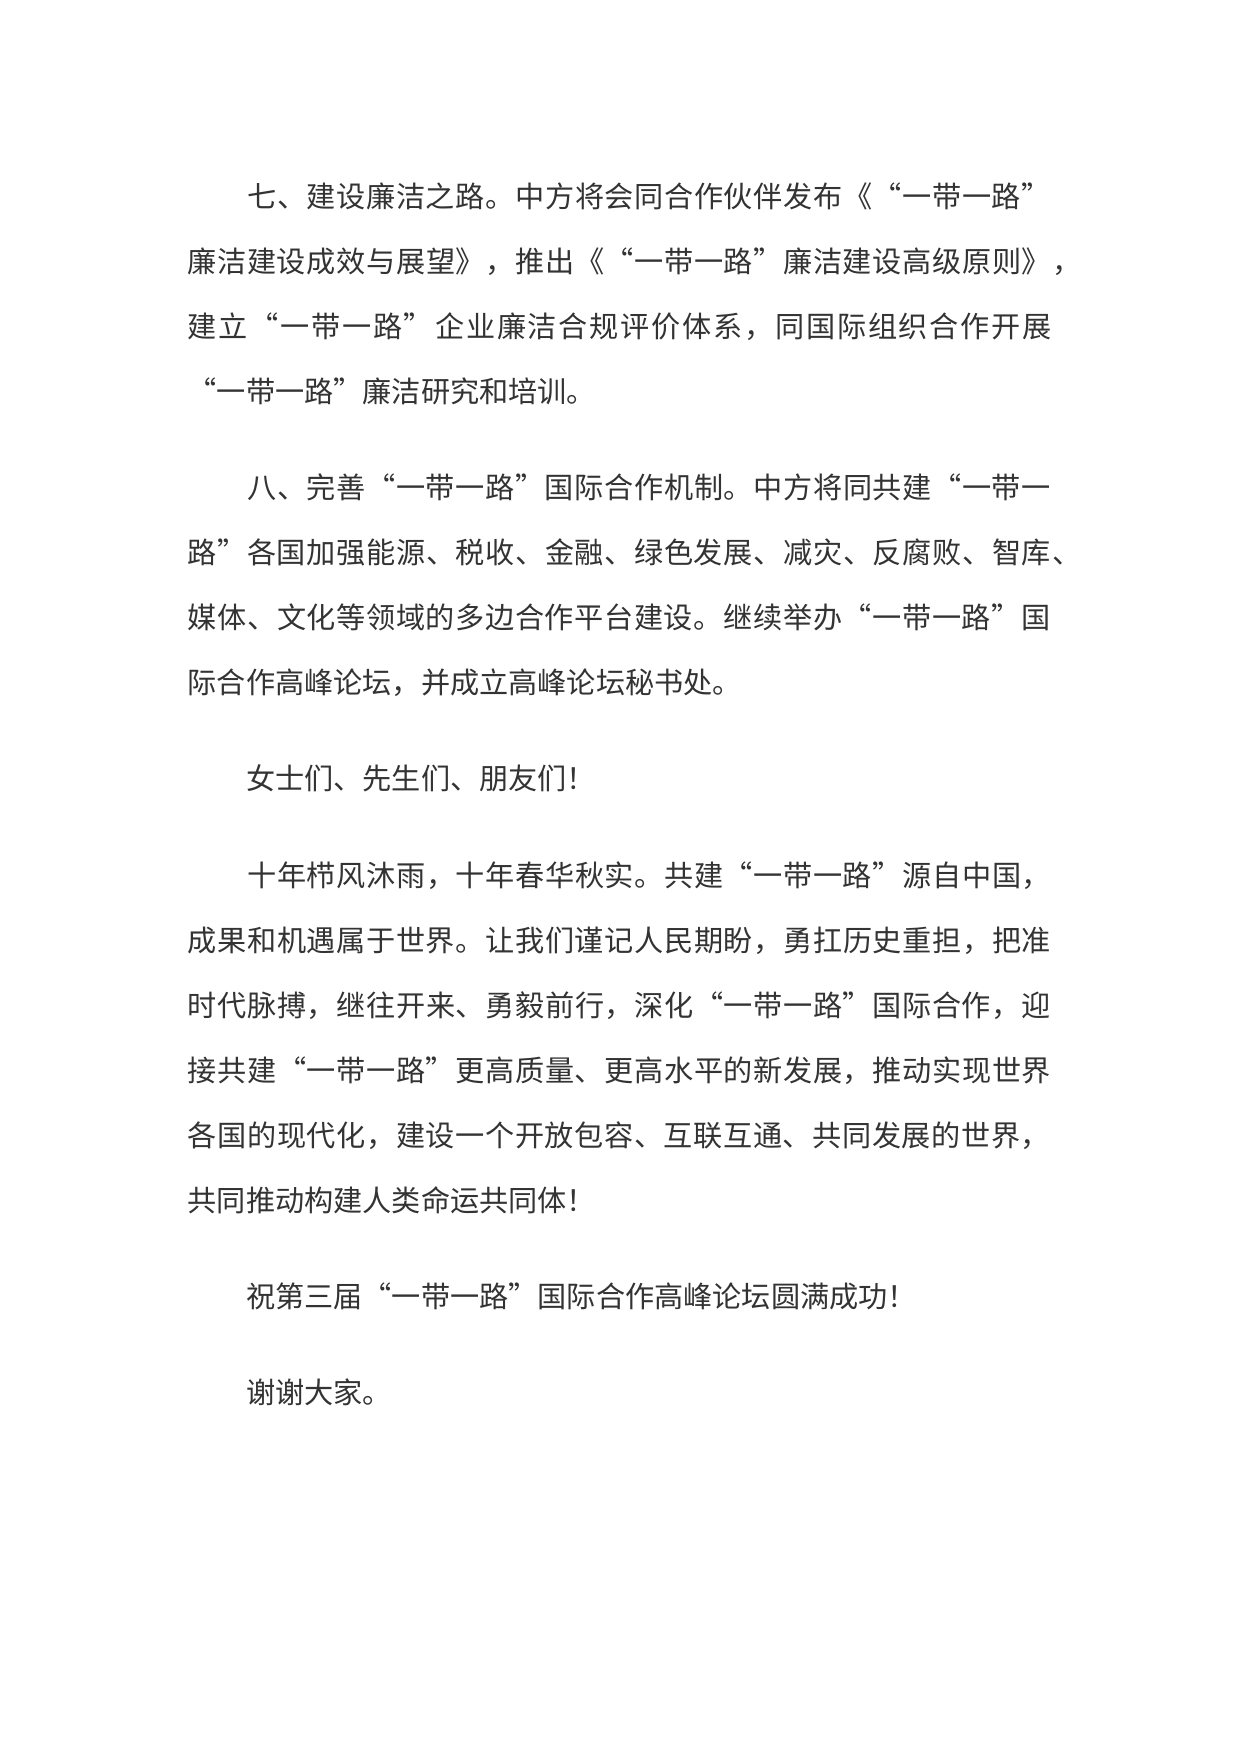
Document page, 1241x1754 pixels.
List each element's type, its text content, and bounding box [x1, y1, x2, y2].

text 祝第三届“一带一路”国际合作高峰论坛圆满成功！ [187, 1262, 1053, 1327]
text 七、建设廉洁之路。中方将会同合作伙伴发布《“一带一路”廉洁建设成效与展望》，推出《“一带一路”廉洁建设高级原则》，建立“一带一路”企业廉洁合规评价体系，同国际组织合作开展“一带一路”廉洁研究和培训。 [187, 162, 1053, 422]
text 谢谢大家。 [187, 1358, 1053, 1423]
text 女士们、先生们、朋友们！ [187, 744, 1053, 809]
text 十年栉风沐雨，十年春华秋实。共建“一带一路”源自中国，成果和机遇属于世界。让我们谨记人民期盼，勇扛历史重担，把准时代脉搏，继往开来、勇毅前行，深化“一带一路”国际合作，迎接共建“一带一路”更高质量、更高水平的新发展，推动实现世界各国的现代化，建设一个开放包容、互联互通、共同发展的世界，共同推动构建人类命运共同体！ [187, 841, 1053, 1231]
text 八、完善“一带一路”国际合作机制。中方将同共建“一带一路”各国加强能源、税收、金融、绿色发展、减灾、反腐败、智库、媒体、文化等领域的多边合作平台建设。继续举办“一带一路”国际合作高峰论坛，并成立高峰论坛秘书处。 [187, 453, 1053, 713]
